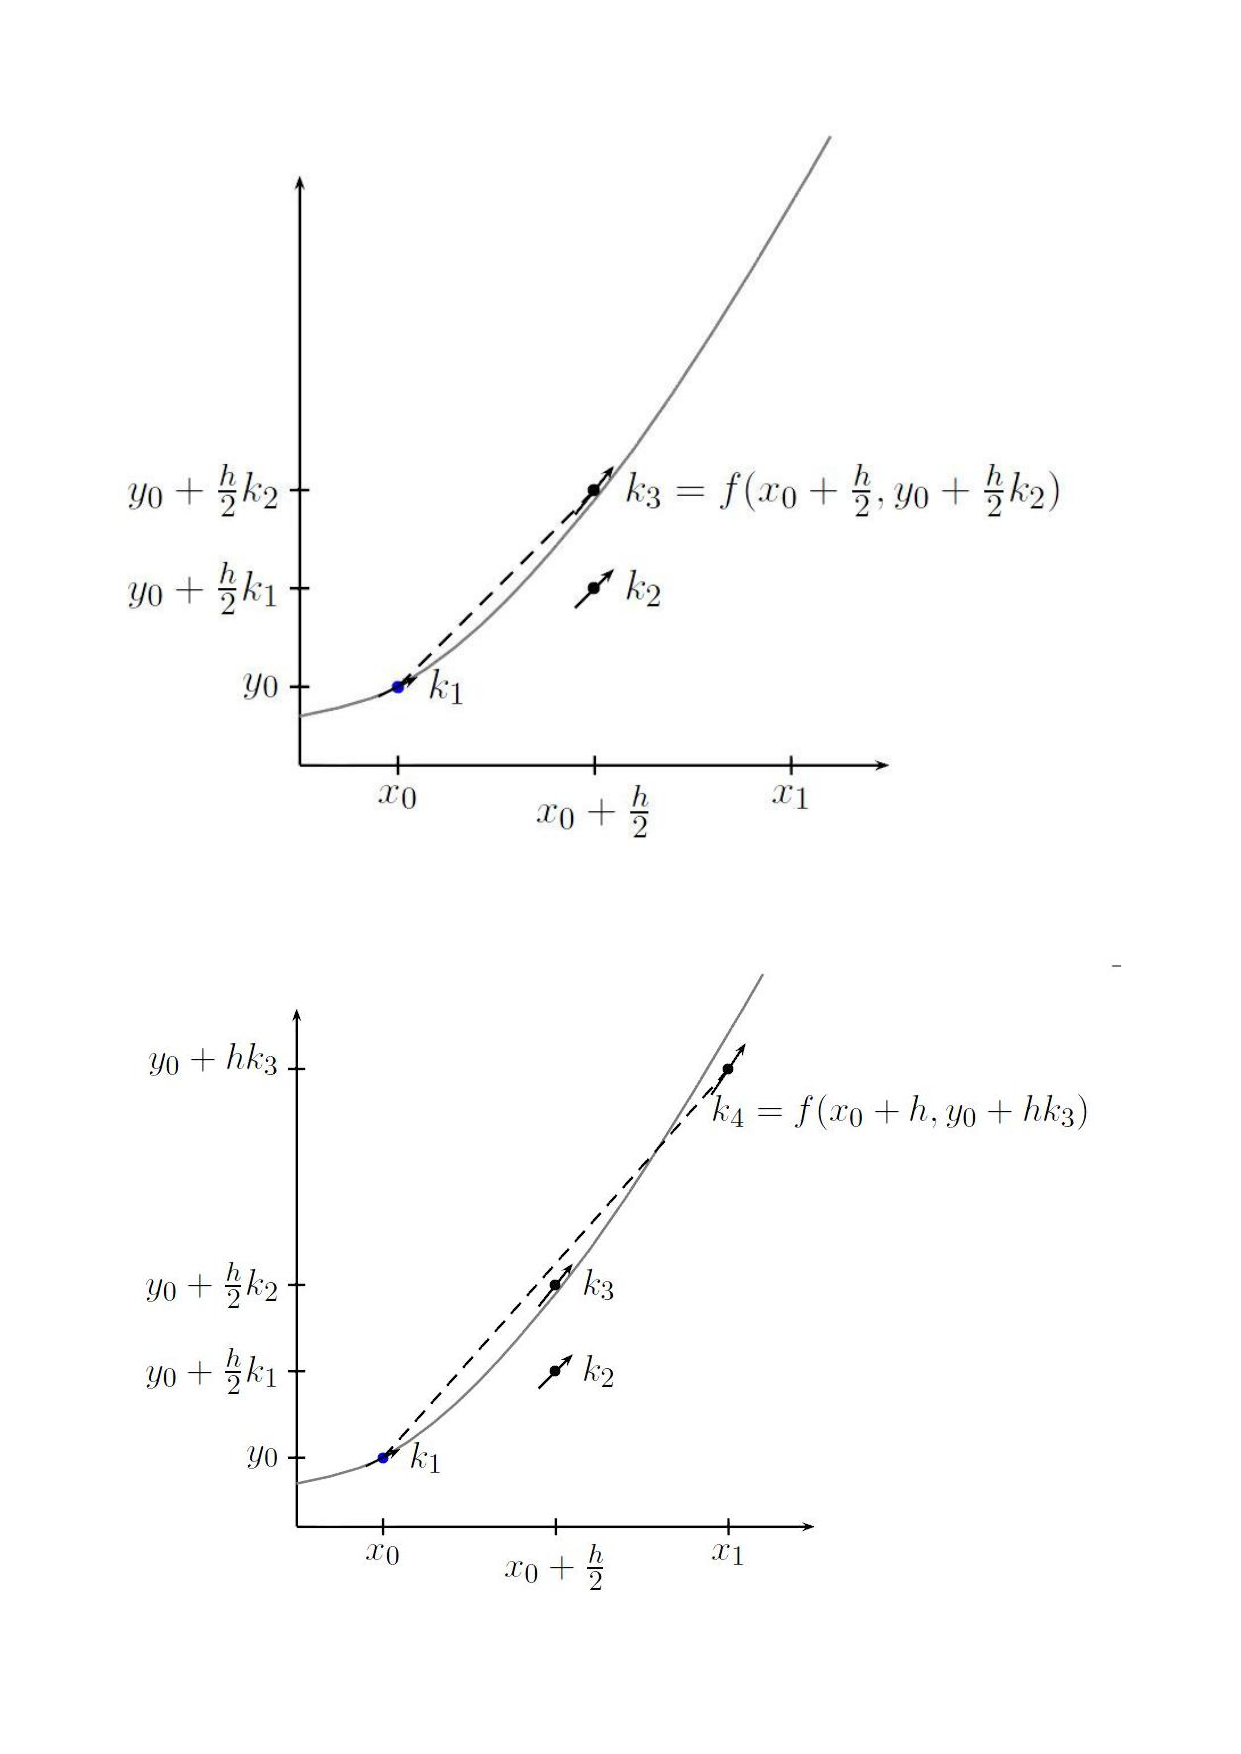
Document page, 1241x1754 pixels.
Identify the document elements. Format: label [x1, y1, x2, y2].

picture [118, 118, 1122, 875]
picture [118, 952, 1122, 1626]
